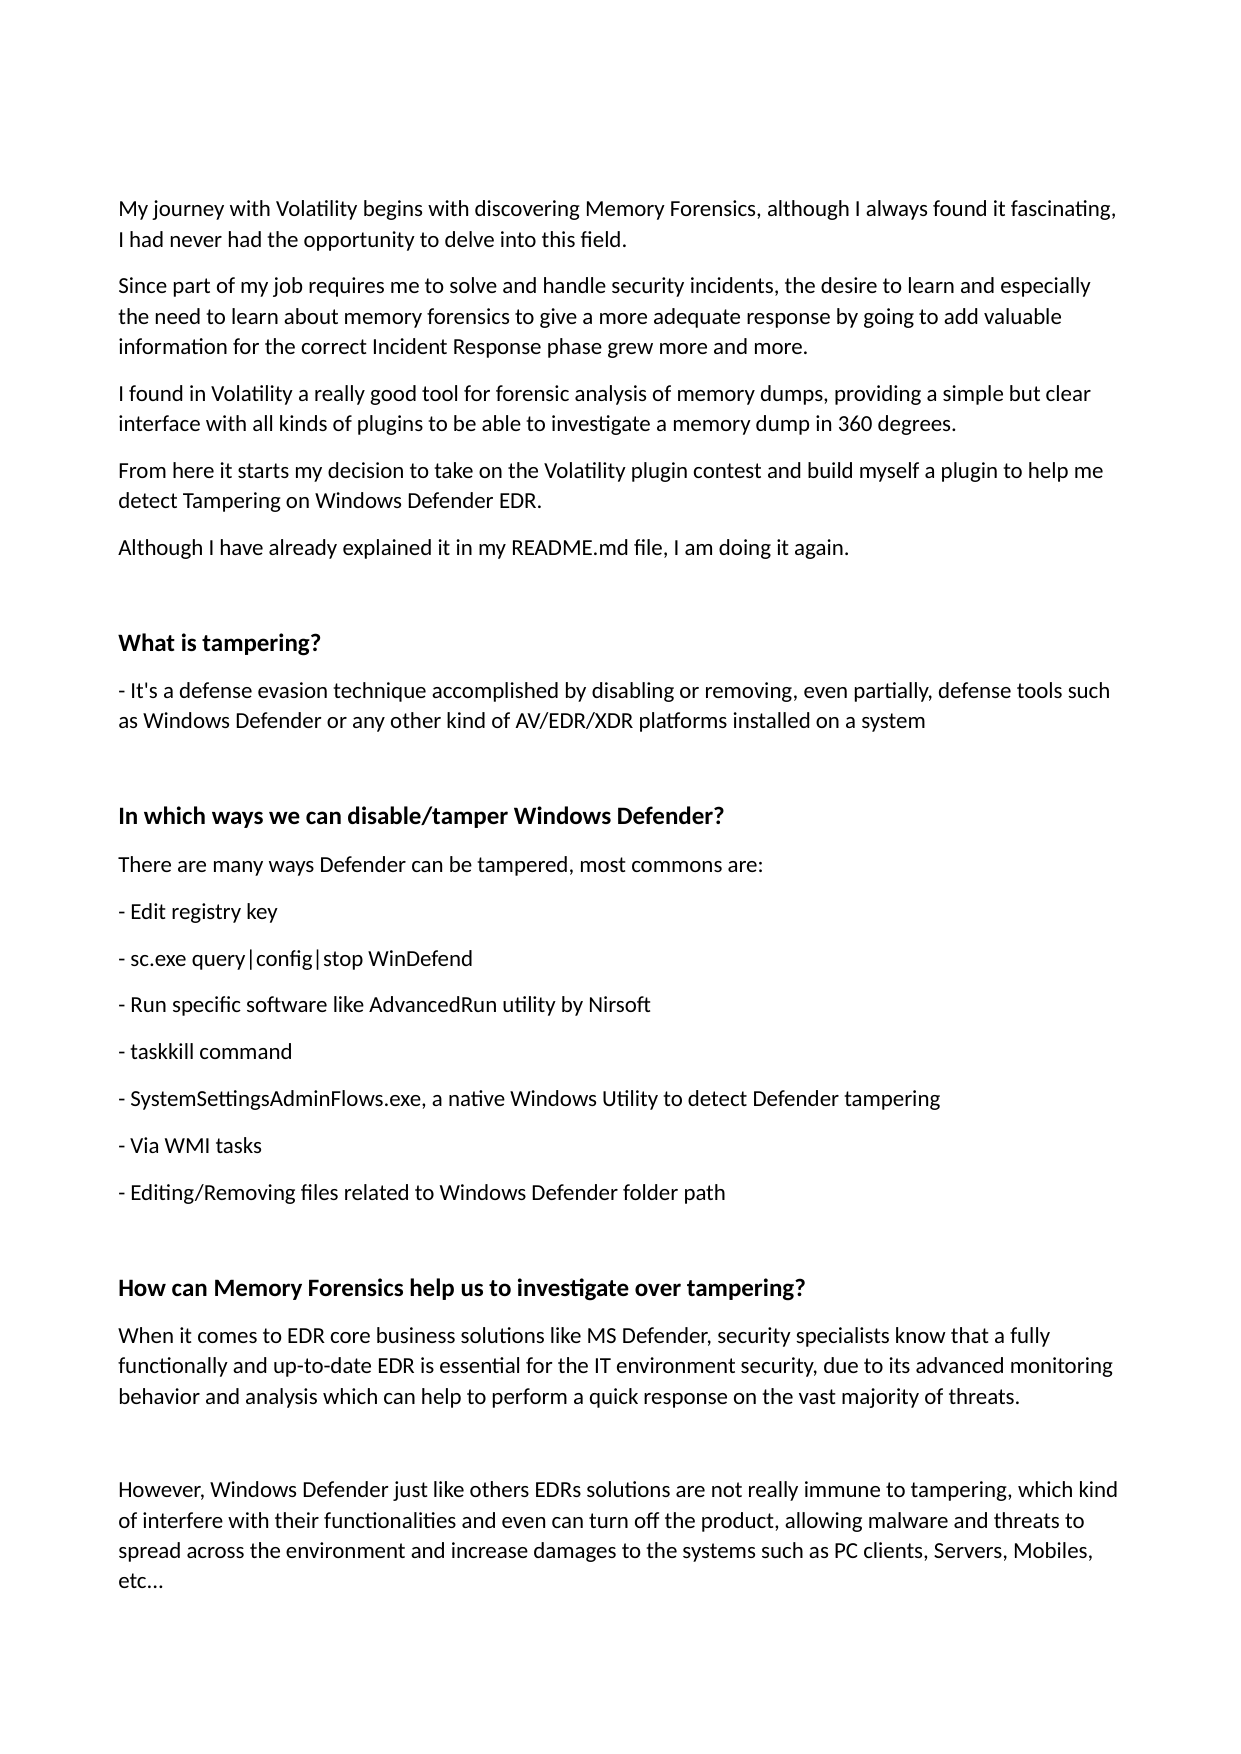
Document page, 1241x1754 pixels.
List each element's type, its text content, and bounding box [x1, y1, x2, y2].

text - It's a defense evasion technique accomplished by disabling or removing, even partially, defense tools such as Windows Defender or any other kind of AV/EDR/XDR platforms installed on a system [118, 676, 1122, 734]
text From here it starts my decision to take on the Volatility plugin contest and build myself a plugin to help me detect Tampering on Windows Defender EDR. [118, 456, 1122, 514]
text - sc.exe query|config|stop WinDefend [118, 944, 1122, 972]
text However, Windows Defender just like others EDRs solutions are not really immune to tampering, which kind of interfere with their functionalities and even can turn off the product, allowing malware and threats to spread across the environment and increase damages to the systems such as PC clients, Servers, Mobiles, etc... [118, 1476, 1122, 1594]
text My journey with Volatility begins with discovering Memory Forensics, although I always found it fascinating, I had never had the opportunity to delve into this field. [118, 194, 1122, 253]
text When it comes to EDR core business solutions like MS Defender, security specialists know that a fully functionally and up-to-date EDR is essential for the IT environment security, due to its advanced monitoring behavior and analysis which can help to perform a quick response on the vast majority of threats. [118, 1321, 1122, 1410]
text In which ways we can disable/tamper Windows Defender? [118, 800, 1122, 831]
text - Run specific software like AdvancedRun utility by Nirsoft [118, 991, 1122, 1018]
text Although I have already explained it in my README.md file, I am doing it again. [118, 533, 1122, 561]
text - SystemSettingsAdminFlows.exe, a native Windows Utility to detect Defender tampering [118, 1084, 1122, 1112]
text What is tampering? [118, 627, 1122, 657]
text How can Memory Forensics help us to investigate over tampering? [118, 1272, 1122, 1302]
text Since part of my job requires me to solve and handle security incidents, the desire to learn and especially the need to learn about memory forensics to give a more adequate response by going to add valuable information for the correct Incident Response phase grew more and more. [118, 272, 1122, 360]
text - Editing/Removing files related to Windows Defender folder path [118, 1178, 1122, 1206]
text I found in Volatility a really good tool for forensic analysis of memory dumps, providing a simple but clear interface with all kinds of plugins to be able to investigate a memory dump in 360 degrees. [118, 379, 1122, 437]
text - Edit registry key [118, 897, 1122, 925]
text - taskkill command [118, 1037, 1122, 1065]
text There are many ways Defender can be tampered, most commons are: [118, 850, 1122, 878]
text - Via WMI tasks [118, 1131, 1122, 1159]
